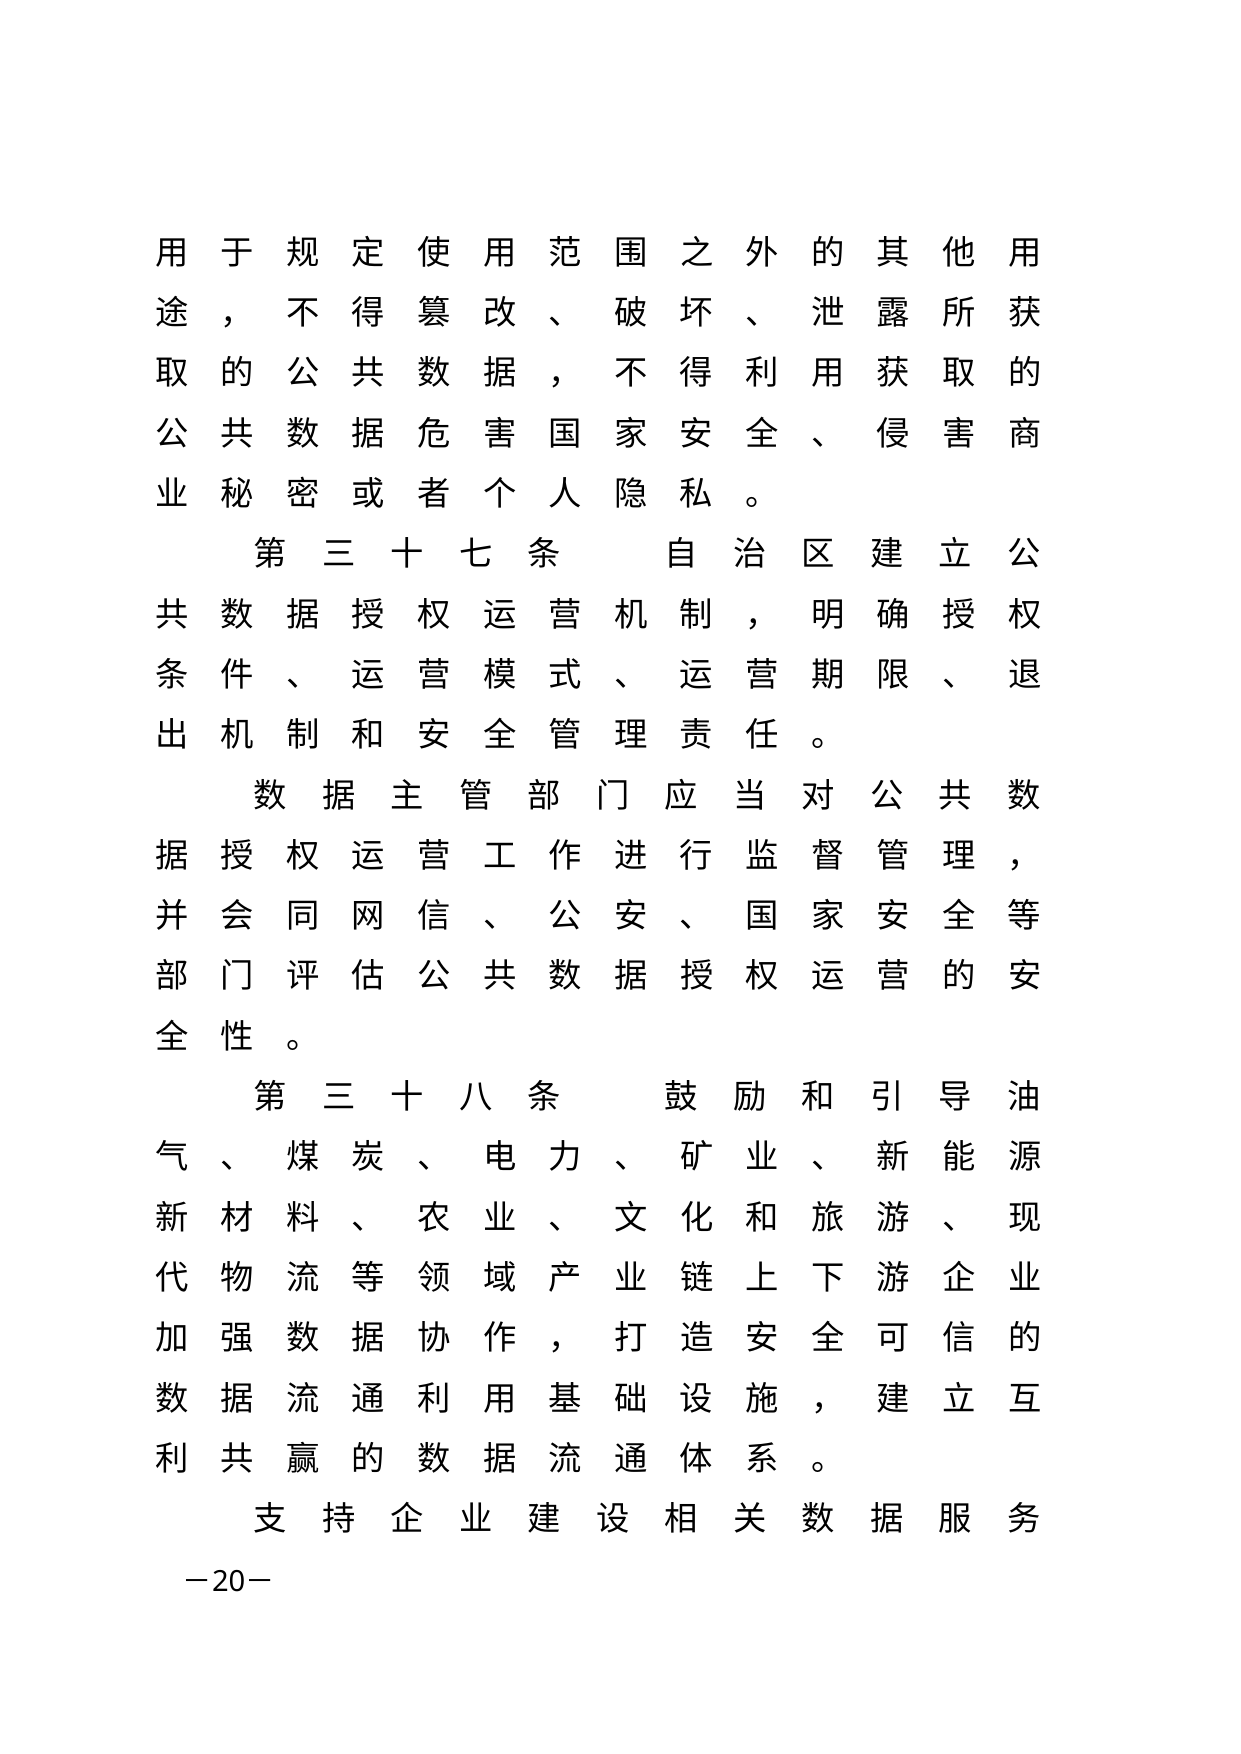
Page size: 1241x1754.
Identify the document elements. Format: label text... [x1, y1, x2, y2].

text 支持企业建设相关数据服务平台，开展数据汇聚和融合应用，开发数据产品和服务，开展数据交易，促进数据合规高效流通使用。 [155, 1486, 1073, 1546]
text 第三十八条 鼓励和引导油气、煤炭、电力、矿业、新能源新材料、农业、文化和旅游、现代物流等领域产业链上下游企业加强数据协作，打造安全可信的数据流通利用基础设施，建立互利共赢的数据流通体系。 [155, 1064, 1073, 1486]
text 数据主管部门应当对公共数据授权运营工作进行监督管理，并会同网信、公安、国家安全等部门评估公共数据授权运营的安全性。 [155, 762, 1073, 1064]
text 第三十七条 自治区建立公共数据授权运营机制，明确授权条件、运营模式、运营期限、退出机制和安全管理责任。 [155, 521, 1073, 762]
text 不得将申请获取的公共数据用于规定使用范围之外的其他用途，不得篡改、破坏、泄露所获取的公共数据，不得利用获取的公共数据危害国家安全、侵害商业秘密或者个人隐私。 [155, 219, 1073, 521]
